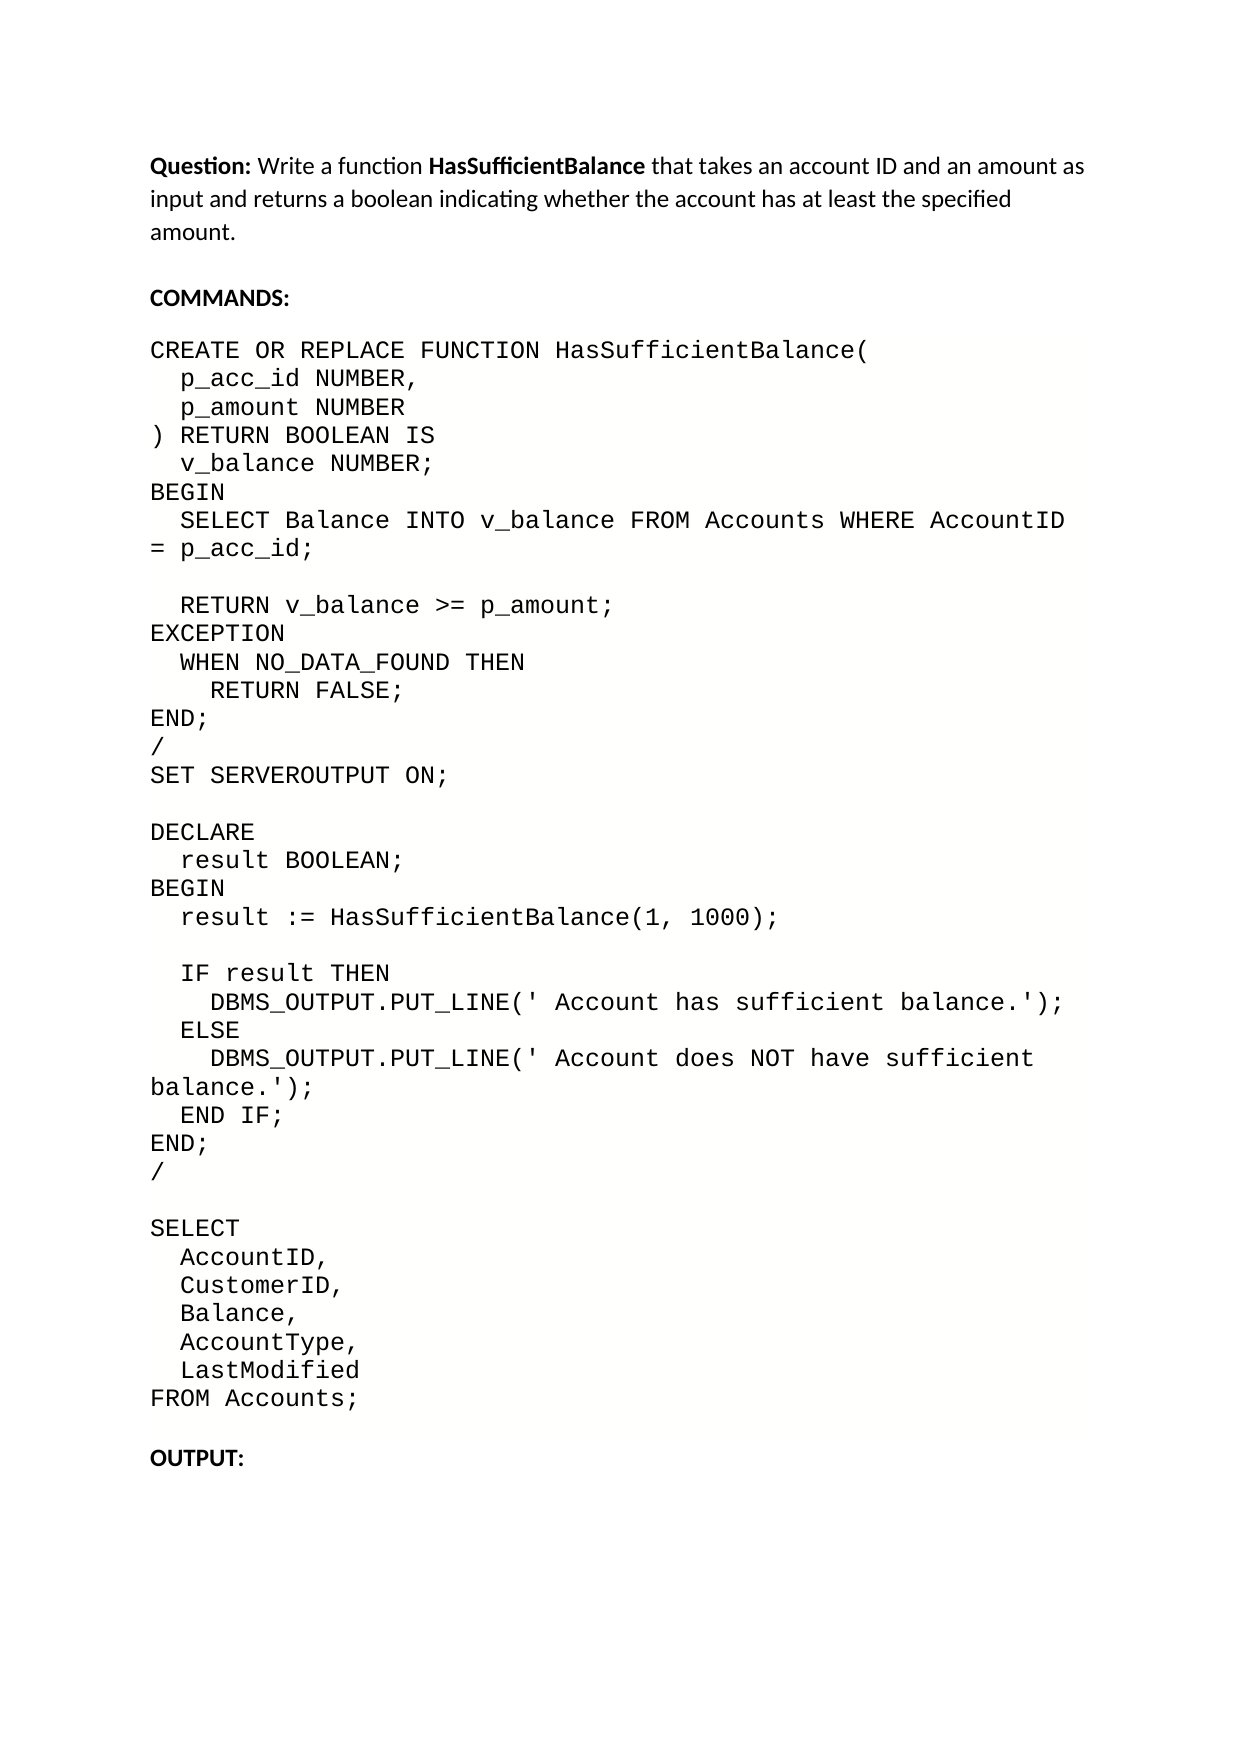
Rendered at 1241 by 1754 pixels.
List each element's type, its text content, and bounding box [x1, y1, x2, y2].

text RETURN FALSE; [150, 677, 1090, 706]
text EXCEPTION [150, 621, 1090, 649]
text AccountType, [150, 1329, 1090, 1357]
text COMMANDS: [150, 282, 1090, 312]
text CustomerID, [150, 1272, 1090, 1301]
text END; [150, 706, 1090, 734]
text CREATE OR REPLACE FUNCTION HasSufficientBalance( [150, 337, 1090, 366]
text SELECT [150, 1216, 1090, 1244]
text FROM Accounts; [150, 1386, 1090, 1414]
text ) RETURN BOOLEAN IS [150, 422, 1090, 451]
text RETURN v_balance >= p_amount; [150, 592, 1090, 621]
text Balance, [150, 1301, 1090, 1329]
text / [150, 734, 1090, 762]
text LastModified [150, 1357, 1090, 1386]
text IF result THEN [150, 961, 1090, 989]
text p_amount NUMBER [150, 394, 1090, 422]
text v_balance NUMBER; [150, 451, 1090, 479]
text OUTPUT: [150, 1442, 1090, 1473]
text DECLARE [150, 819, 1090, 847]
text ELSE [150, 1017, 1090, 1046]
text WHEN NO_DATA_FOUND THEN [150, 649, 1090, 677]
text BEGIN [150, 876, 1090, 904]
text END IF; [150, 1102, 1090, 1131]
text / [150, 1159, 1090, 1187]
text BEGIN [150, 479, 1090, 507]
text result := HasSufficientBalance(1, 1000); [150, 904, 1090, 932]
text Question: Write a function HasSufficientBalance that takes an account ID and an amount as input and returns a boolean indicating whether the account has at least the specified amount. [150, 150, 1090, 246]
text SET SERVEROUTPUT ON; [150, 762, 1090, 791]
text DBMS_OUTPUT.PUT_LINE(' Account has sufficient balance.'); [150, 989, 1090, 1017]
text p_acc_id NUMBER, [150, 366, 1090, 394]
text result BOOLEAN; [150, 847, 1090, 876]
text END; [150, 1131, 1090, 1159]
text DBMS_OUTPUT.PUT_LINE(' Account does NOT have sufficient balance.'); [150, 1046, 1090, 1102]
text SELECT Balance INTO v_balance FROM Accounts WHERE AccountID = p_acc_id; [150, 507, 1090, 564]
text AccountID, [150, 1244, 1090, 1272]
